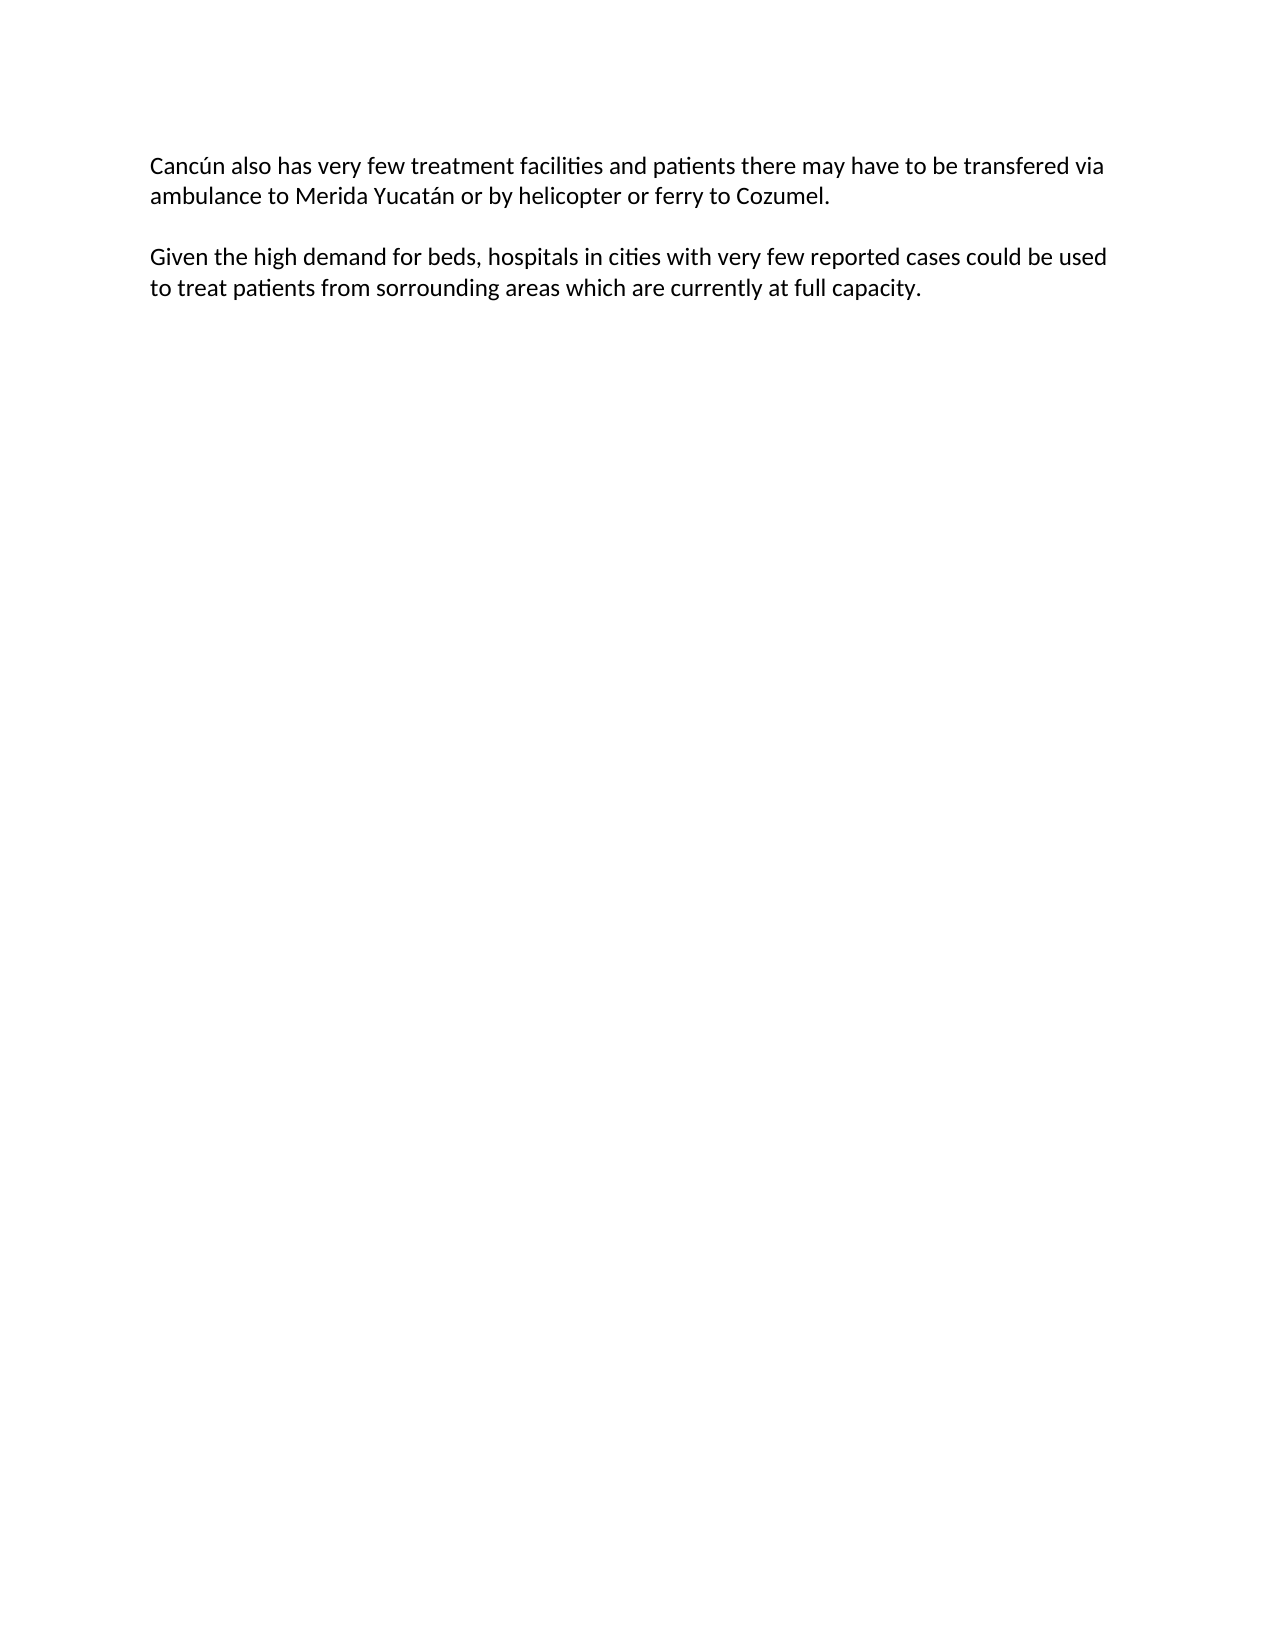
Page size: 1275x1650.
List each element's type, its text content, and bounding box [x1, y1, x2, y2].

text Cancún also has very few treatment facilities and patients there may have to be transfered via ambulance to Merida Yucatán or by helicopter or ferry to Cozumel. [150, 150, 1125, 211]
text Given the high demand for beds, hospitals in cities with very few reported cases could be used to treat patients from sorrounding areas which are currently at full capacity. [150, 242, 1125, 303]
